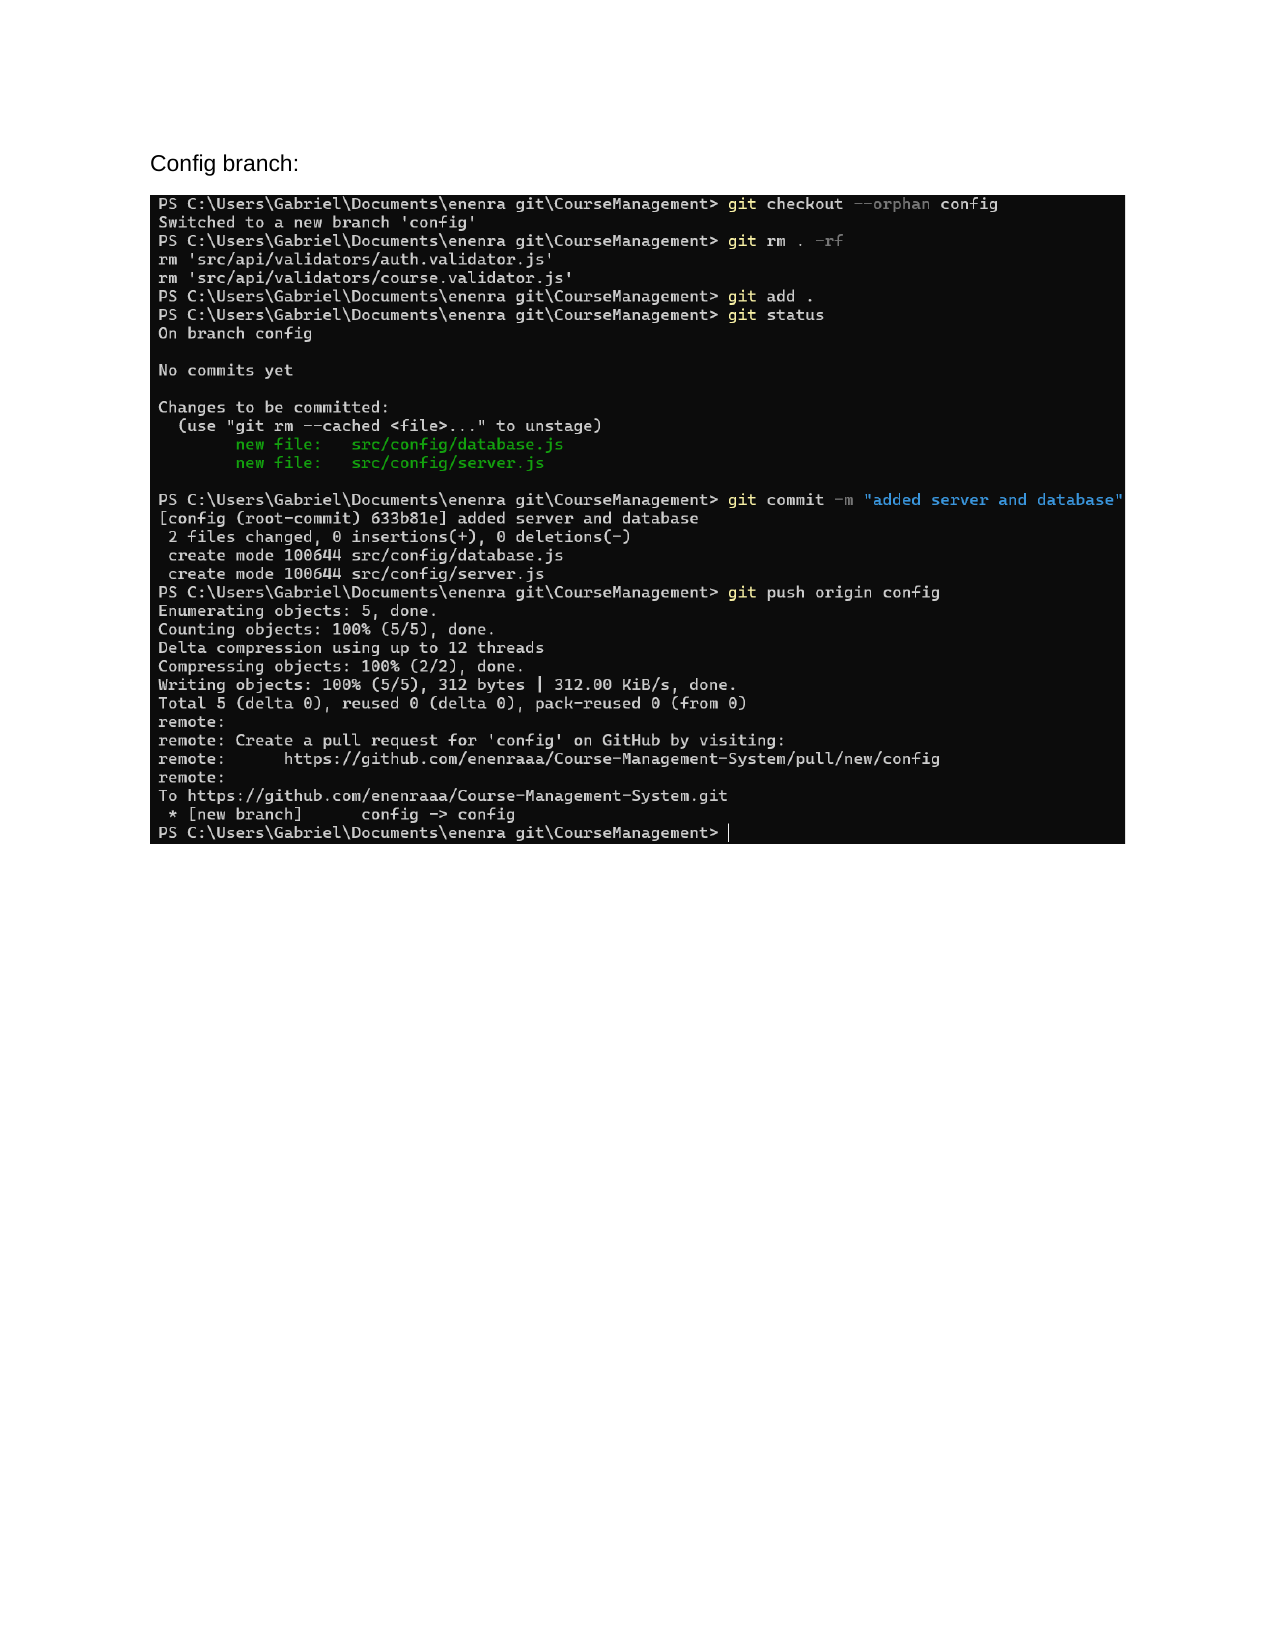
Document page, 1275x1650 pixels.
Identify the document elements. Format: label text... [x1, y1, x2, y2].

text Config branch: [150, 150, 1125, 176]
picture [150, 195, 1125, 844]
